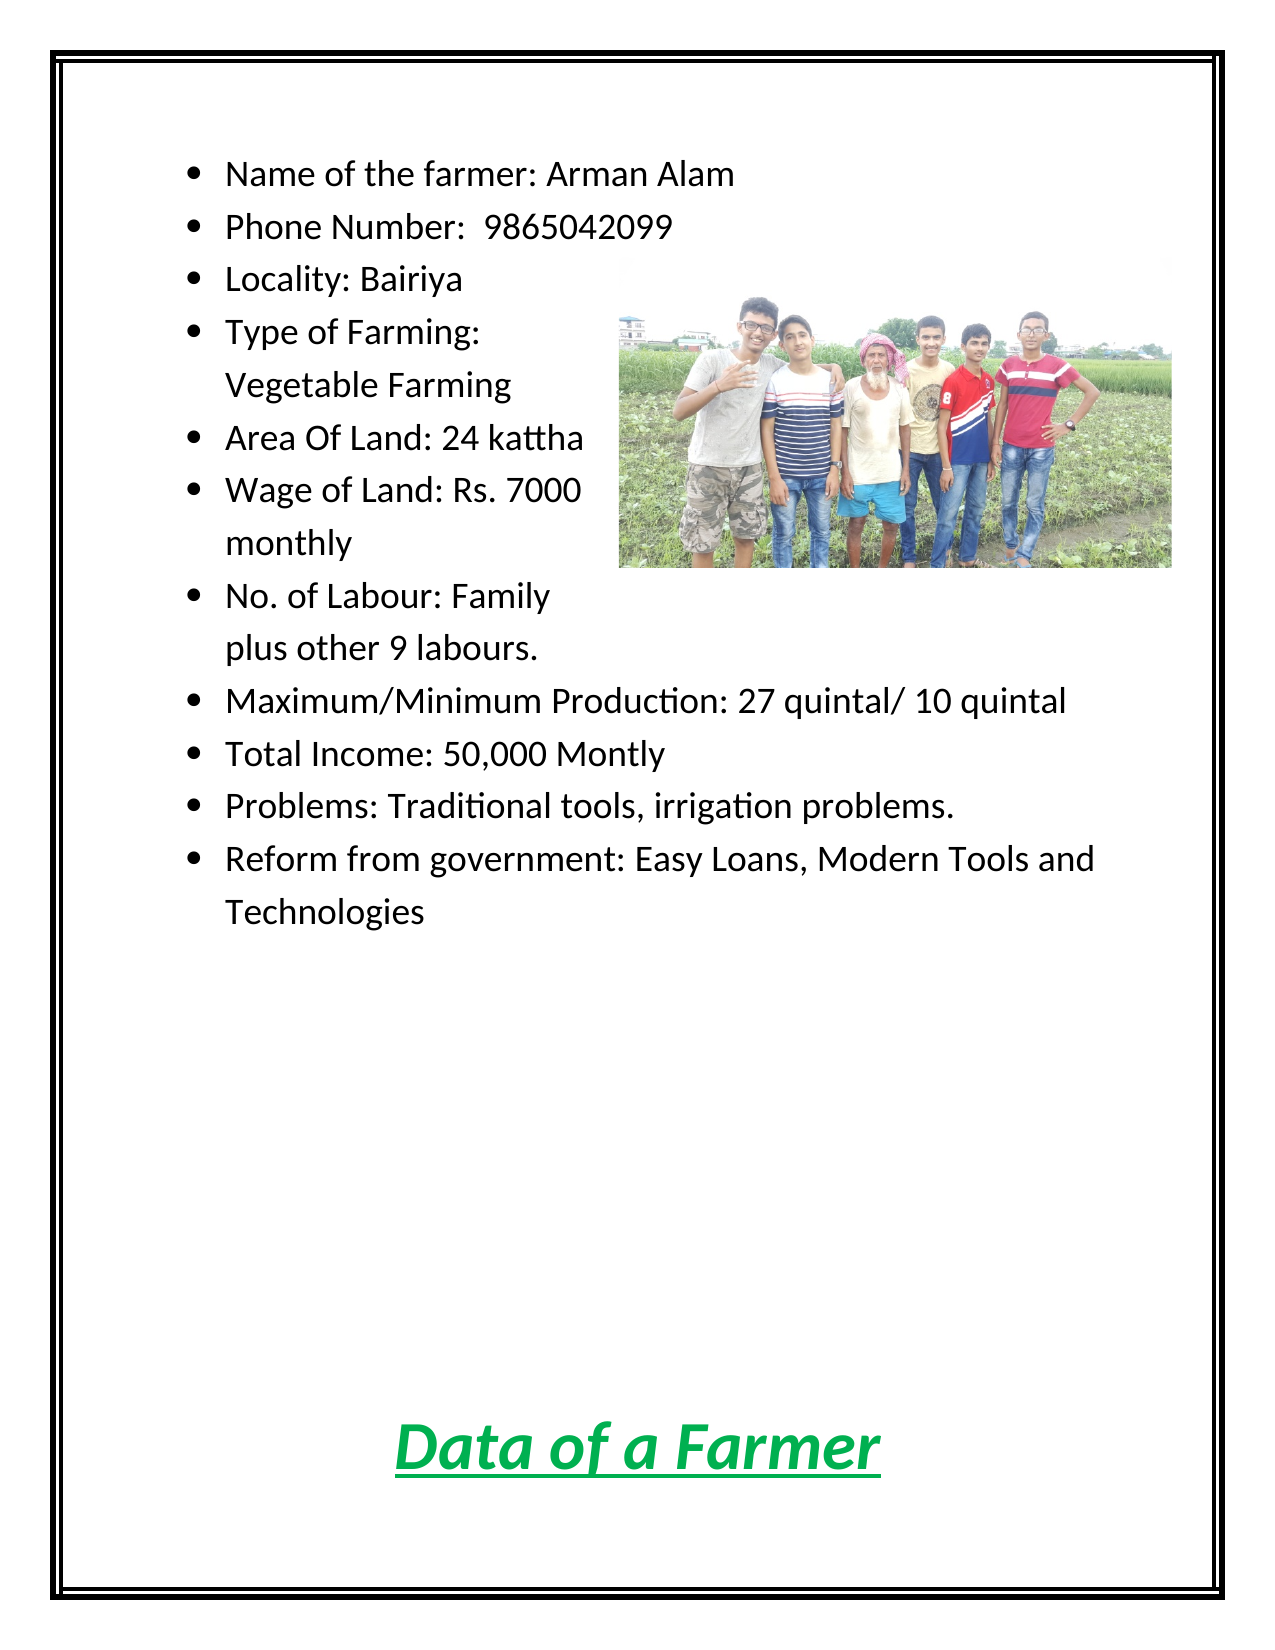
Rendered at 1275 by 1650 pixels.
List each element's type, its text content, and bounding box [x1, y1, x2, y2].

list Total Income: 50,000 Montly [187, 730, 1125, 776]
list Type of Farming: Vegetable Farming [187, 308, 618, 407]
list Name of the farmer: Arman Alam [187, 150, 1125, 196]
list Maximum/Minimum Production: 27 quintal/ 10 quintal [187, 677, 1125, 723]
list Wage of Land: Rs. 7000 monthly [187, 466, 618, 565]
list Reform from government: Easy Loans, Modern Tools and Technologies [187, 835, 1125, 934]
list Problems: Traditional tools, irrigation problems. [187, 782, 1125, 828]
list Area Of Land: 24 kattha [187, 413, 618, 459]
list No. of Labour: Family plus other 9 labours. [187, 572, 1125, 670]
picture [618, 257, 1171, 567]
list Locality: Bairiya [187, 255, 1125, 301]
list Phone Number: 9865042099 [187, 203, 1125, 248]
text Data of a Farmer [150, 1403, 1125, 1487]
